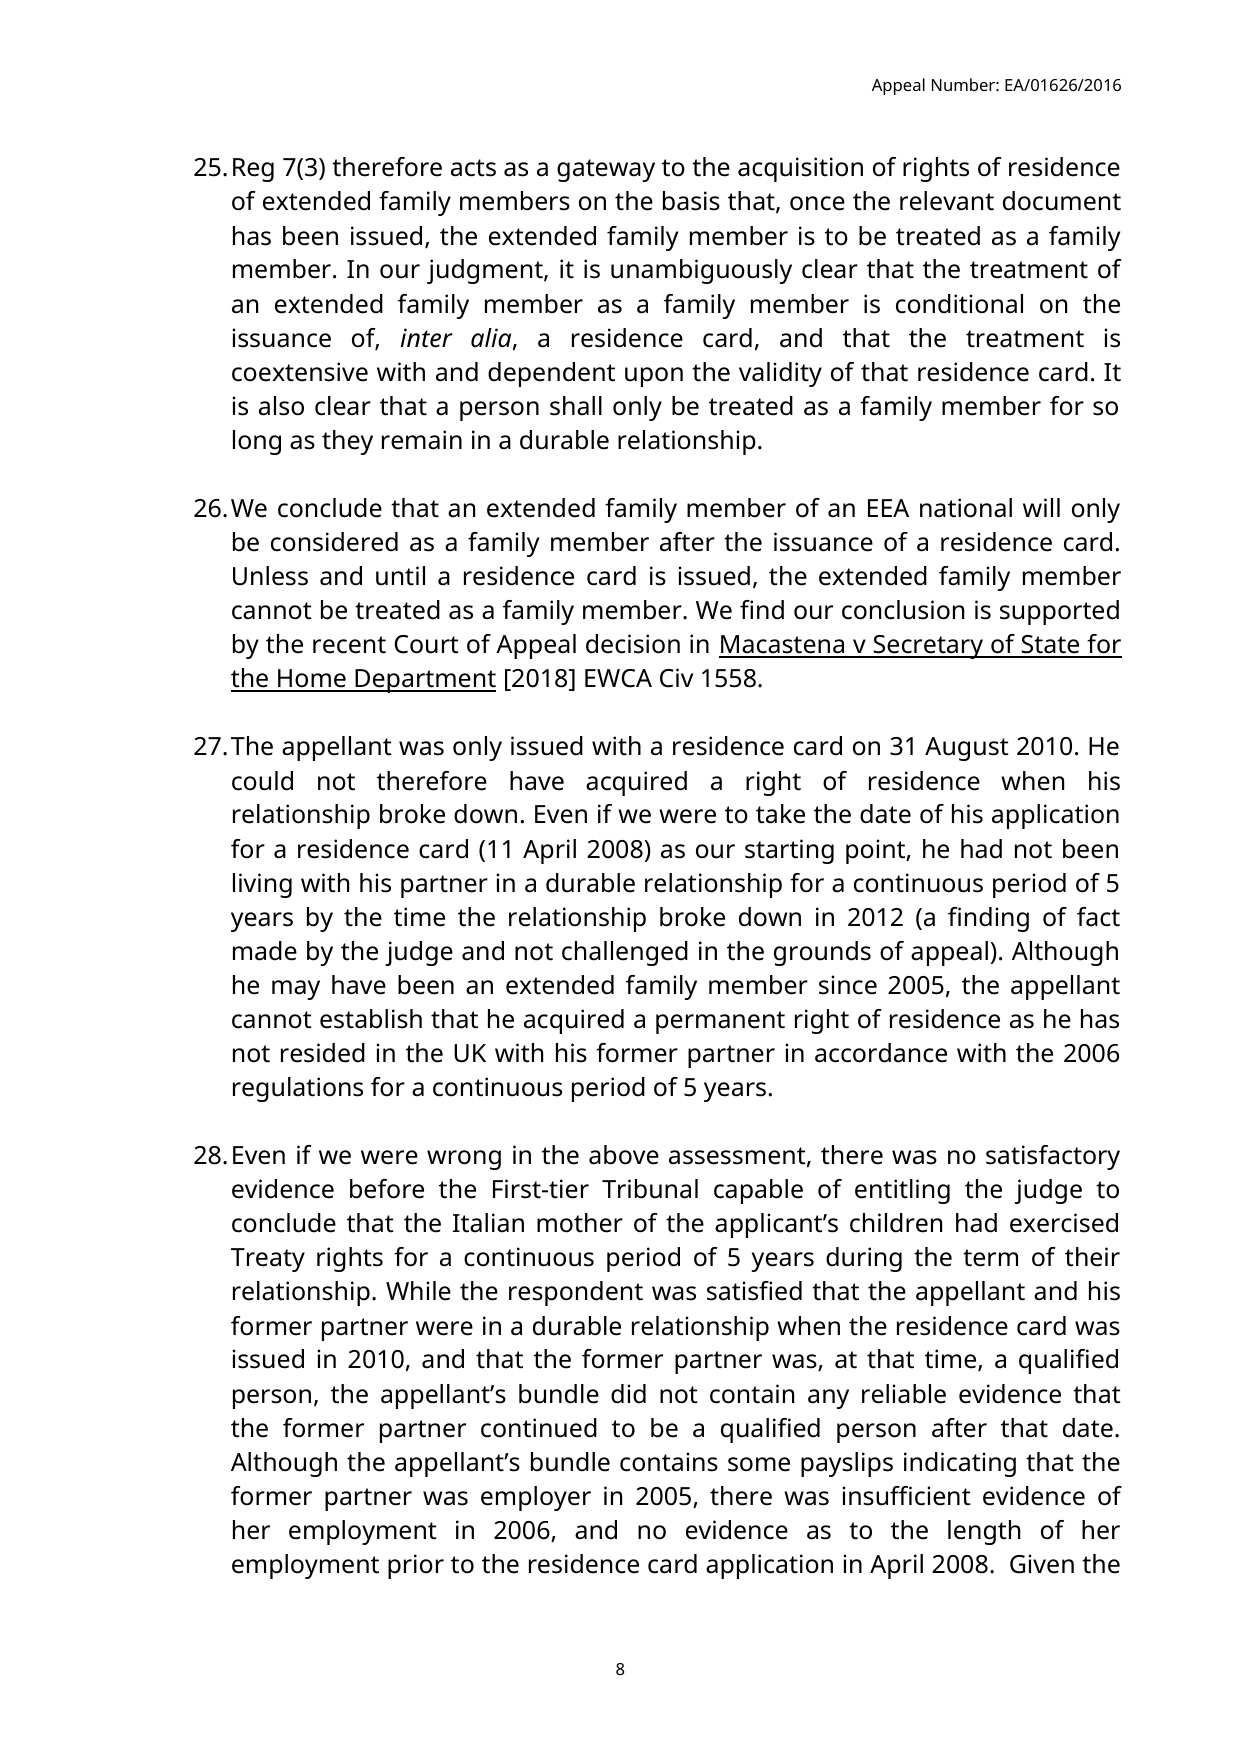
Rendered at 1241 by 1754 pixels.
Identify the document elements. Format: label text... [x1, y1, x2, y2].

list The appellant was only issued with a residence card on 31 August 2010. He could not therefore have acquired a right of residence when his relationship broke down. Even if we were to take the date of his application for a residence card (11 April 2008) as our starting point, he had not been living with his partner in a durable relationship for a continuous period of 5 years by the time the relationship broke down in 2012 (a finding of fact made by the judge and not challenged in the grounds of appeal). Although he may have been an extended family member since 2005, the appellant cannot establish that he acquired a permanent right of residence as he has not resided in the UK with his former partner in accordance with the 2006 regulations for a continuous period of 5 years. [193, 729, 1122, 1104]
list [193, 1138, 1122, 1581]
list We conclude that an extended family member of an EEA national will only be considered as a family member after the issuance of a residence card. Unless and until a residence card is issued, the extended family member cannot be treated as a family member. We find our conclusion is supported by the recent Court of Appeal decision in Macastena v Secretary of State for the Home Department [2018] EWCA Civ 1558. [193, 491, 1122, 695]
list Reg 7(3) therefore acts as a gateway to the acquisition of rights of residence of extended family members on the basis that, once the relevant document has been issued, the extended family member is to be treated as a family member. In our judgment, it is unambiguously clear that the treatment of an extended family member as a family member is conditional on the issuance of, inter alia, a residence card, and that the treatment is coextensive with and dependent upon the validity of that residence card. It is also clear that a person shall only be treated as a family member for so long as they remain in a durable relationship. [193, 150, 1122, 457]
